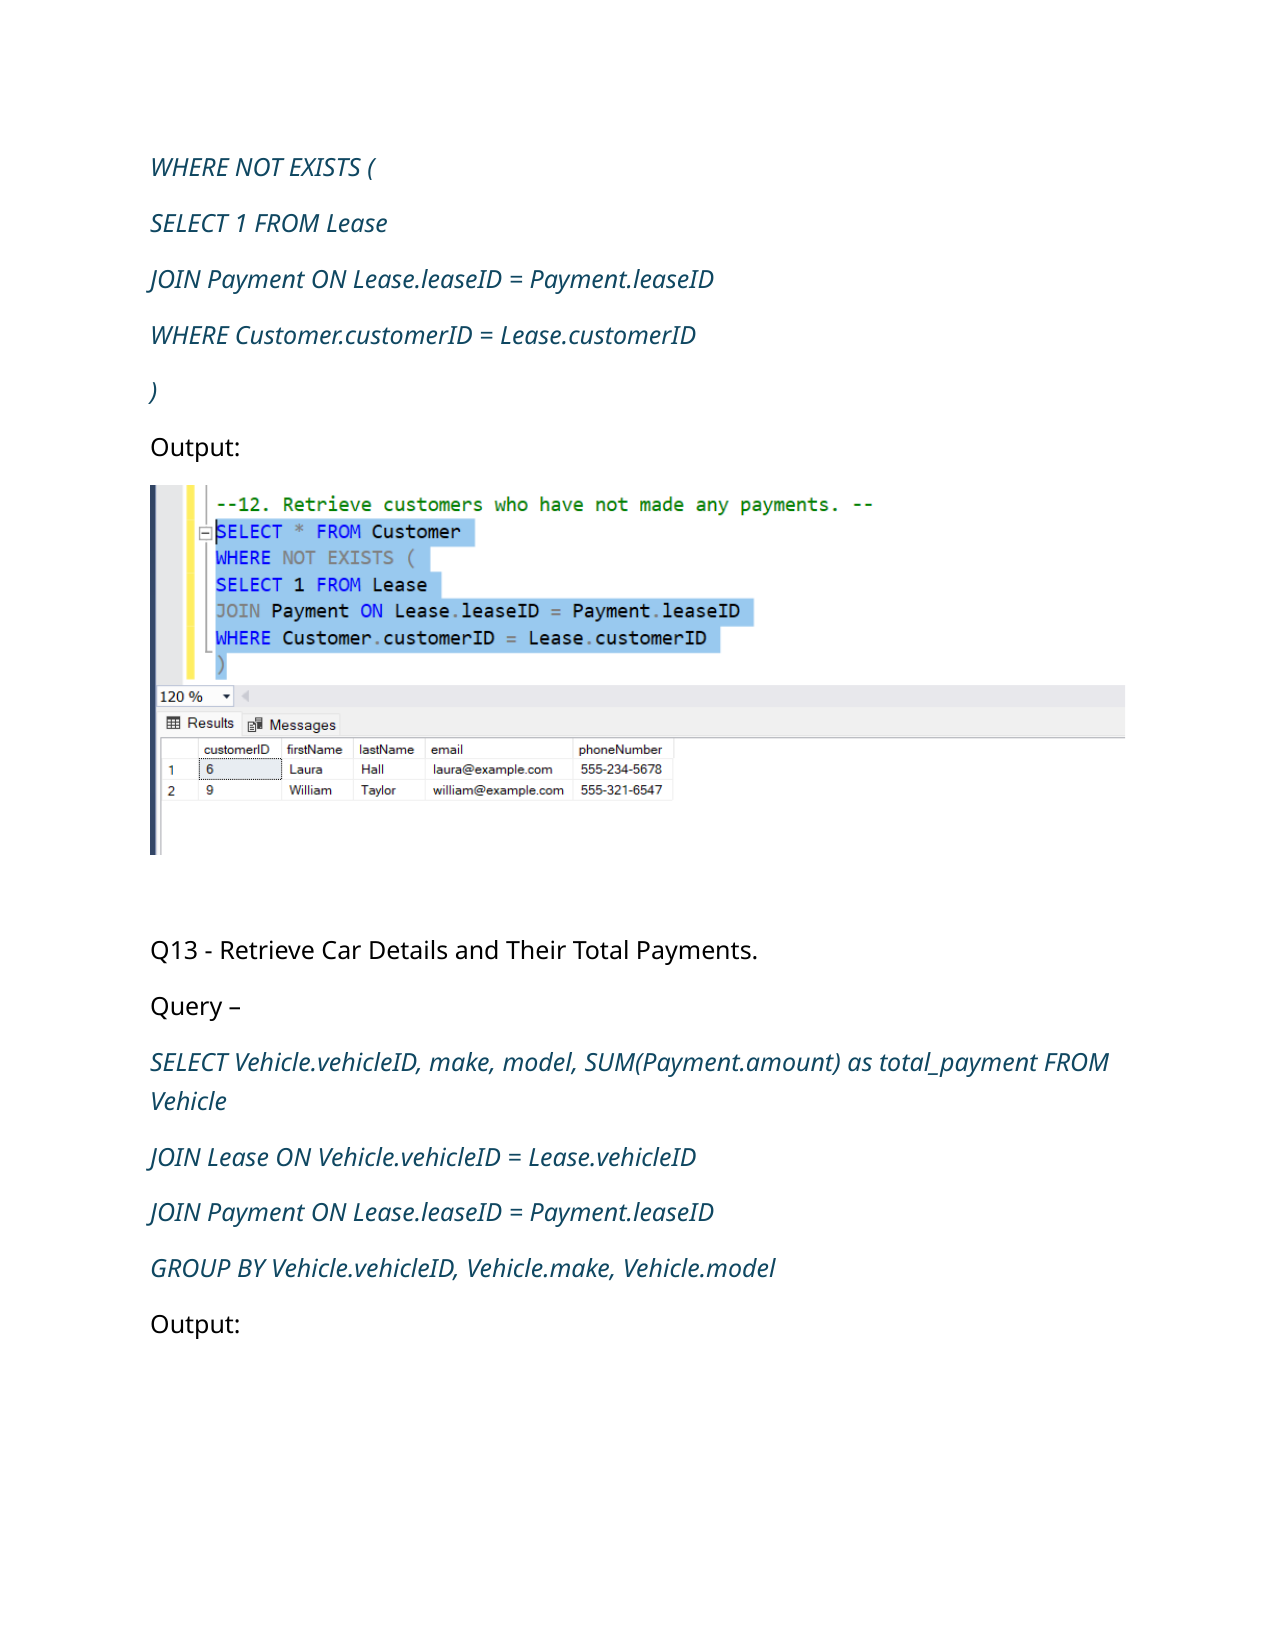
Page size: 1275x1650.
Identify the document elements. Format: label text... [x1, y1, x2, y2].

text WHERE Customer.customerID = Lease.customerID [150, 317, 1125, 352]
picture [150, 485, 1125, 855]
text JOIN Lease ON Vehicle.vehicleID = Lease.vehicleID [150, 1139, 1125, 1173]
text Q13 - Retrieve Car Details and Their Total Payments. [150, 933, 1125, 967]
text SELECT Vehicle.vehicleID, make, model, SUM(Payment.amount) as total_payment FROM Vehicle [150, 1044, 1125, 1117]
text ) [150, 373, 1125, 407]
text Output: [150, 1307, 1125, 1341]
text Output: [150, 429, 1125, 463]
text GROUP BY Vehicle.vehicleID, Vehicle.make, Vehicle.model [150, 1251, 1125, 1285]
text SELECT 1 FROM Lease [150, 206, 1125, 240]
text WHERE NOT EXISTS ( [150, 150, 1125, 184]
text JOIN Payment ON Lease.leaseID = Payment.leaseID [150, 1195, 1125, 1229]
text Query – [150, 988, 1125, 1022]
text JOIN Payment ON Lease.leaseID = Payment.leaseID [150, 262, 1125, 296]
